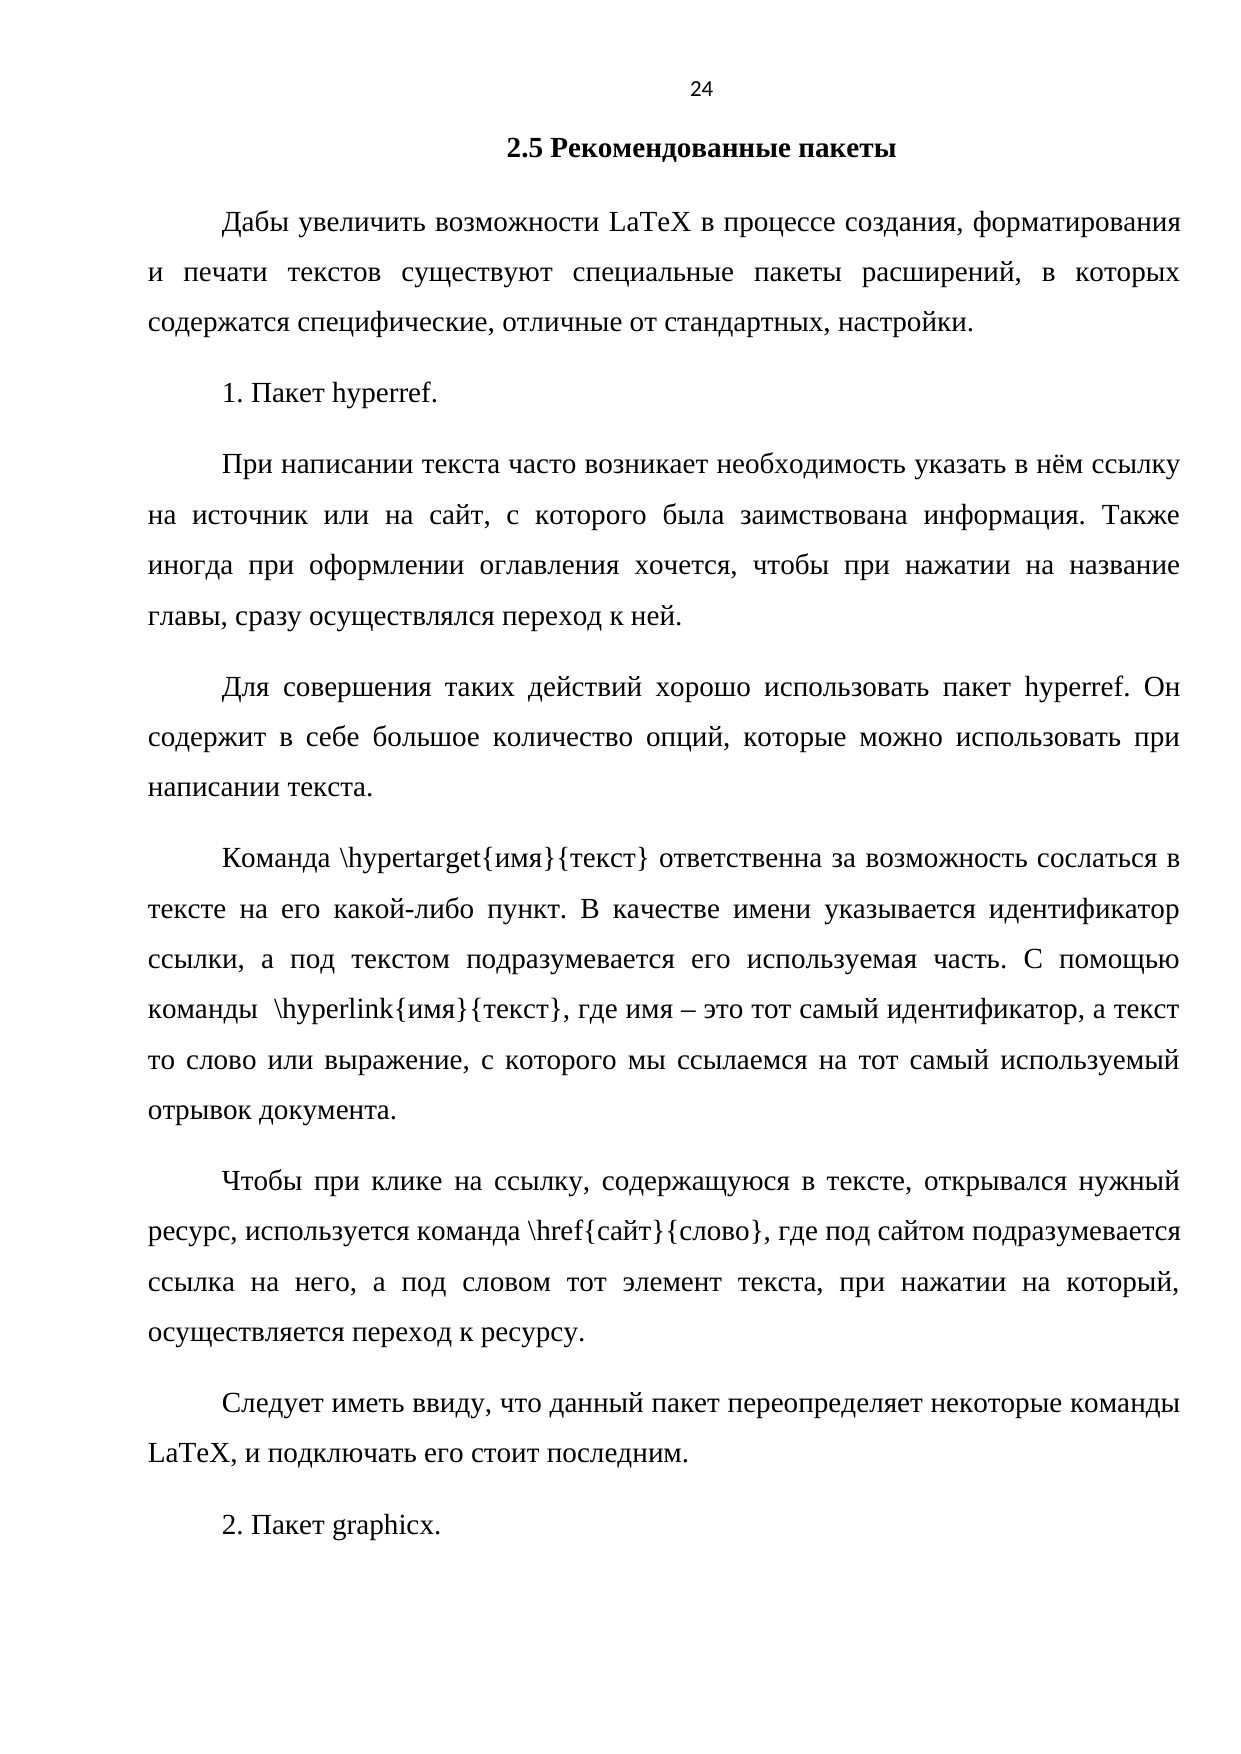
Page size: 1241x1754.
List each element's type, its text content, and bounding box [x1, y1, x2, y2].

text 2. Пакет graphicx. [148, 1507, 1181, 1540]
text Дабы увеличить возможности LaTeX в процессе создания, форматирования и печати текстов существуют специальные пакеты расширений, в которых содержатся специфические, отличные от стандартных, настройки. [148, 204, 1181, 338]
text Чтобы при клике на ссылку, содержащуюся в тексте, открывался нужный ресурс, используется команда \href{сайт}{слово}, где под сайтом подразумевается ссылка на него, а под словом тот элемент текста, при нажатии на который, осуществляется переход к ресурсу. [148, 1163, 1181, 1348]
text Для совершения таких действий хорошо использовать пакет hyperref. Он содержит в себе большое количество опций, которые можно использовать при написании текста. [148, 669, 1181, 803]
text Команда \hypertarget{имя}{текст} ответственна за возможность сослаться в тексте на его какой-либо пункт. В качестве имени указывается идентификатор ссылки, а под текстом подразумевается его используемая часть. С помощью команды \hyperlink{имя}{текст}, где имя – это тот самый идентификатор, а текст то слово или выражение, с которого мы ссылаемся на тот самый используемый отрывок документа. [148, 841, 1181, 1126]
text Следует иметь ввиду, что данный пакет переопределяет некоторые команды LaTeX, и подключать его стоит последним. [148, 1385, 1181, 1469]
text При написании текста часто возникает необходимость указать в нём ссылку на источник или на сайт, с которого была заимствована информация. Также иногда при оформлении оглавления хочется, чтобы при нажатии на название главы, сразу осуществлялся переход к ней. [148, 447, 1181, 631]
text 1. Пакет hyperref. [148, 376, 1181, 409]
subtitle 2.5 Рекомендованные пакеты [148, 130, 1181, 199]
